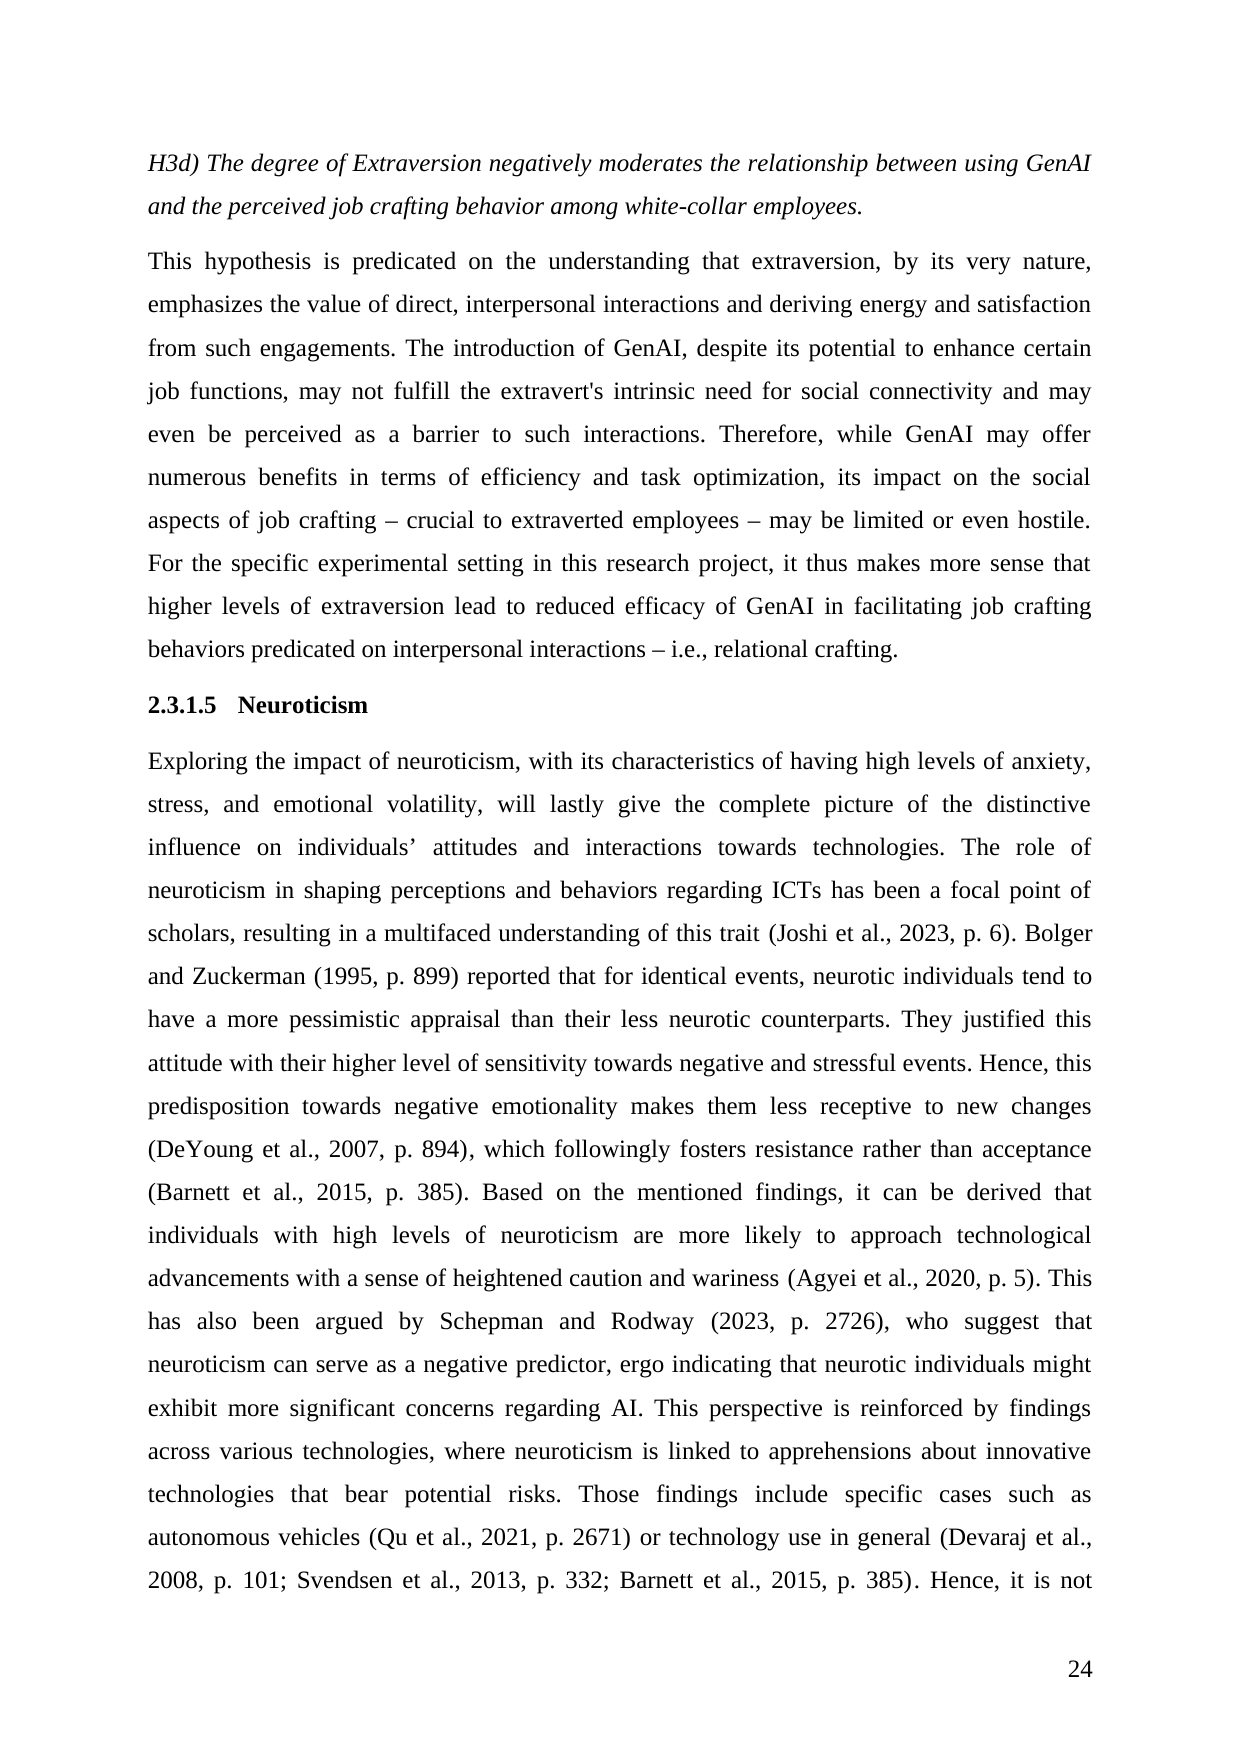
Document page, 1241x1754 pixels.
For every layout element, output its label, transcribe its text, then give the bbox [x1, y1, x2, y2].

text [148, 746, 1092, 1594]
subtitle Neuroticism [148, 690, 1092, 719]
text This hypothesis is predicated on the understanding that extraversion, by its very nature, emphasizes the value of direct, interpersonal interactions and deriving energy and satisfaction from such engagements. The introduction of GenAI, despite its potential to enhance certain job functions, may not fulfill the extravert's intrinsic need for social connectivity and may even be perceived as a barrier to such interactions. Therefore, while GenAI may offer numerous benefits in terms of efficiency and task optimization, its impact on the social aspects of job crafting – crucial to extraverted employees – may be limited or even hostile. For the specific experimental setting in this research project, it thus makes more sense that higher levels of extraversion lead to reduced efficacy of GenAI in facilitating job crafting behaviors predicated on interpersonal interactions – i.e., relational crafting. [148, 246, 1092, 663]
text H3d) The degree of Extraversion negatively moderates the relationship between using GenAI and the perceived job crafting behavior among white-collar employees. [148, 148, 1092, 219]
